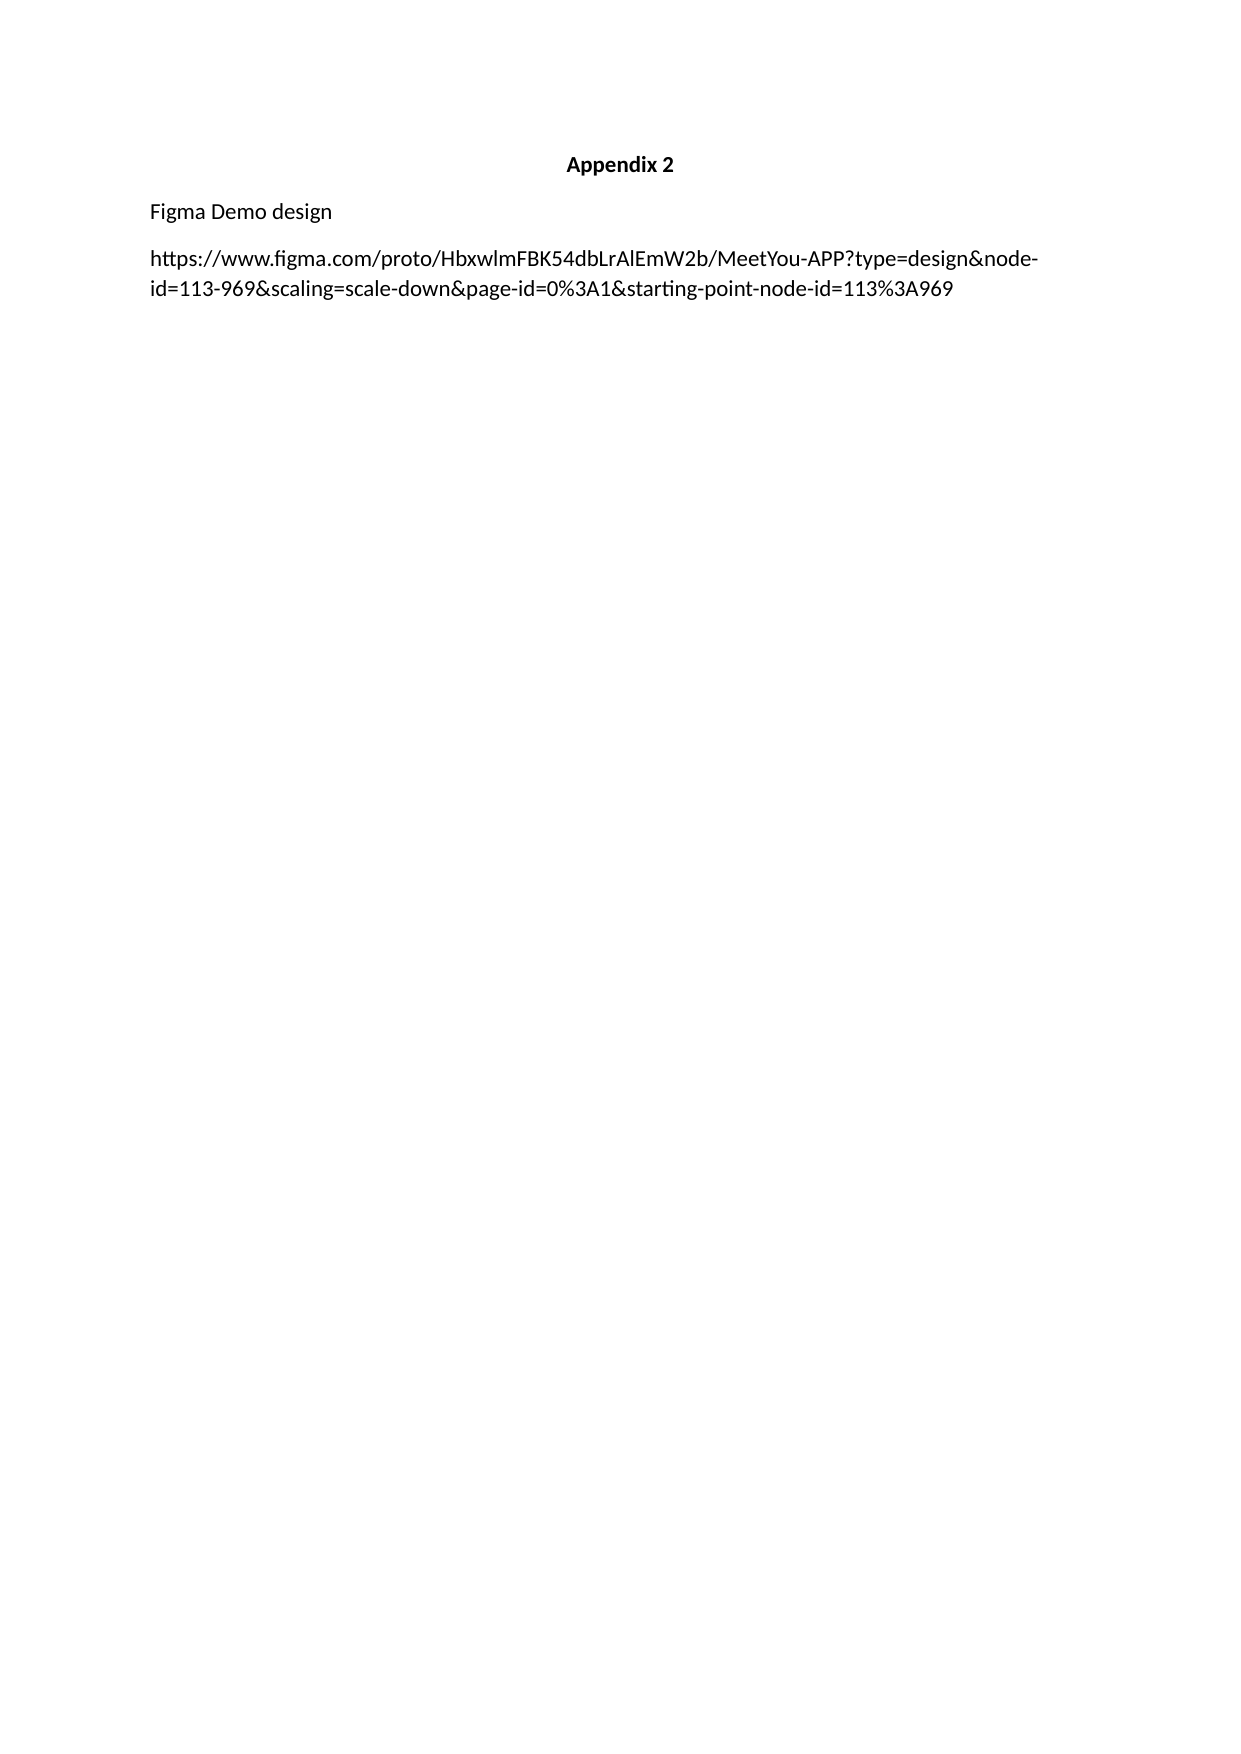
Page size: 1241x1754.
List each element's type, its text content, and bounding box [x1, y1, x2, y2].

text https://www.figma.com/proto/HbxwlmFBK54dbLrAlEmW2b/MeetYou-APP?type=design&node-id=113-969&scaling=scale-down&page-id=0%3A1&starting-point-node-id=113%3A969 [150, 244, 1090, 302]
text Appendix 2 [150, 150, 1090, 178]
text Figma Demo design [150, 197, 1090, 225]
